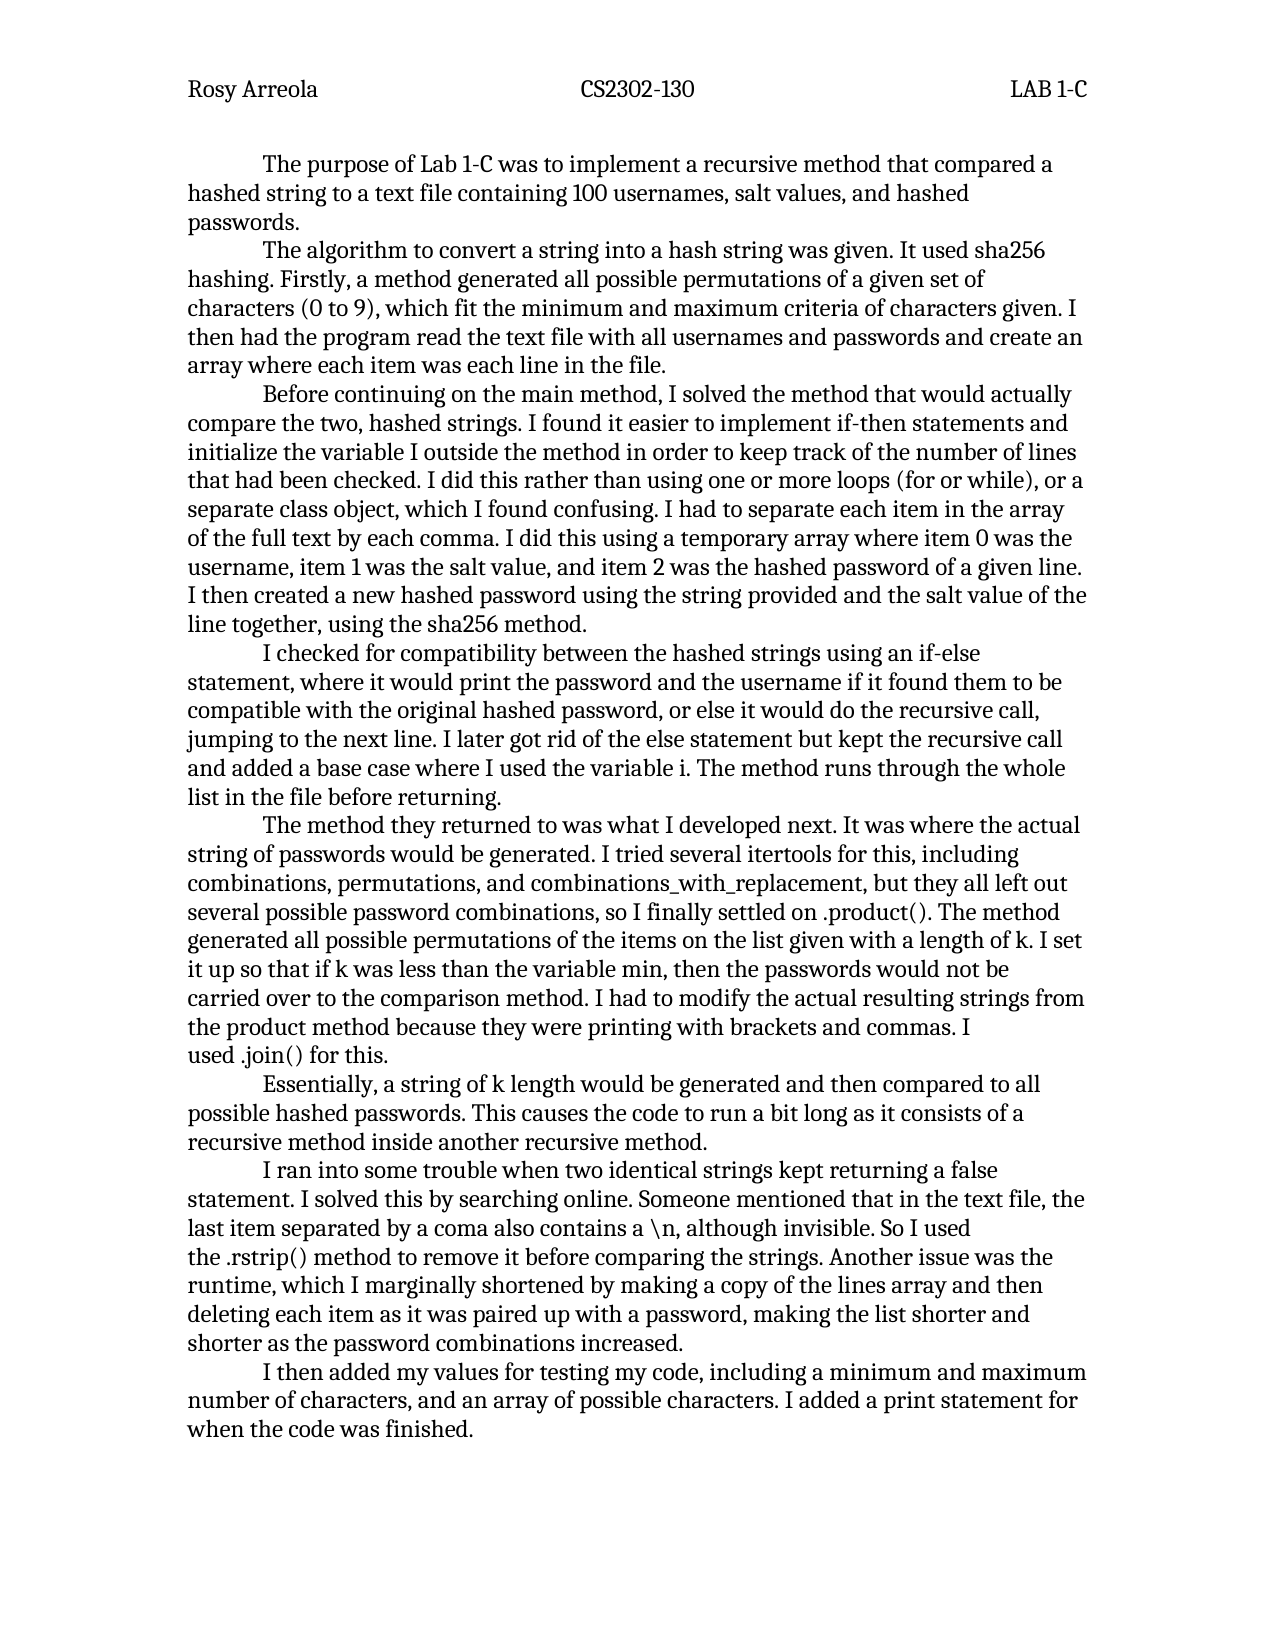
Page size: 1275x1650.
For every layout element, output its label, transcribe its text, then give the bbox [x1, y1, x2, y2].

text Essentially, a string of k length would be generated and then compared to all possible hashed passwords. This causes the code to run a bit long as it consists of a recursive method inside another recursive method. [187, 1070, 1087, 1156]
text The purpose of Lab 1-C was to implement a recursive method that compared a hashed string to a text file containing 100 usernames, salt values, and hashed passwords. [187, 150, 1087, 236]
text I then added my values for testing my code, including a minimum and maximum number of characters, and an array of possible characters. I added a print statement for when the code was finished. [187, 1357, 1087, 1444]
text I ran into some trouble when two identical strings kept returning a false statement. I solved this by searching online. Someone mentioned that in the text file, the last item separated by a coma also contains a \n, although invisible. So I used the .rstrip() method to remove it before comparing the strings. Another issue was the runtime, which I marginally shortened by making a copy of the lines array and then deleting each item as it was paired up with a password, making the list shorter and shorter as the password combinations increased. [187, 1156, 1087, 1357]
text The algorithm to convert a string into a hash string was given. It used sha256 hashing. Firstly, a method generated all possible permutations of a given set of characters (0 to 9), which fit the minimum and maximum criteria of characters given. I then had the program read the text file with all usernames and passwords and create an array where each item was each line in the file. [187, 236, 1087, 380]
text I checked for compatibility between the hashed strings using an if-else statement, where it would print the password and the username if it found them to be compatible with the original hashed password, or else it would do the recursive call, jumping to the next line. I later got rid of the else statement but kept the recursive call and added a base case where I used the variable i. The method runs through the whole list in the file before returning. [187, 639, 1087, 811]
text The method they returned to was what I developed next. It was where the actual string of passwords would be generated. I tried several itertools for this, including combinations, permutations, and combinations_with_replacement, but they all left out several possible password combinations, so I finally settled on .product(). The method generated all possible permutations of the items on the list given with a length of k. I set it up so that if k was less than the variable min, then the passwords would not be carried over to the comparison method. I had to modify the actual resulting strings from the product method because they were printing with brackets and commas. I used .join() for this. [187, 811, 1087, 1070]
text Before continuing on the main method, I solved the method that would actually compare the two, hashed strings. I found it easier to implement if-then statements and initialize the variable I outside the method in order to keep track of the number of lines that had been checked. I did this rather than using one or more loops (for or while), or a separate class object, which I found confusing. I had to separate each item in the array of the full text by each comma. I did this using a temporary array where item 0 was the username, item 1 was the salt value, and item 2 was the hashed password of a given line. I then created a new hashed password using the string provided and the salt value of the line together, using the sha256 method. [187, 380, 1087, 639]
